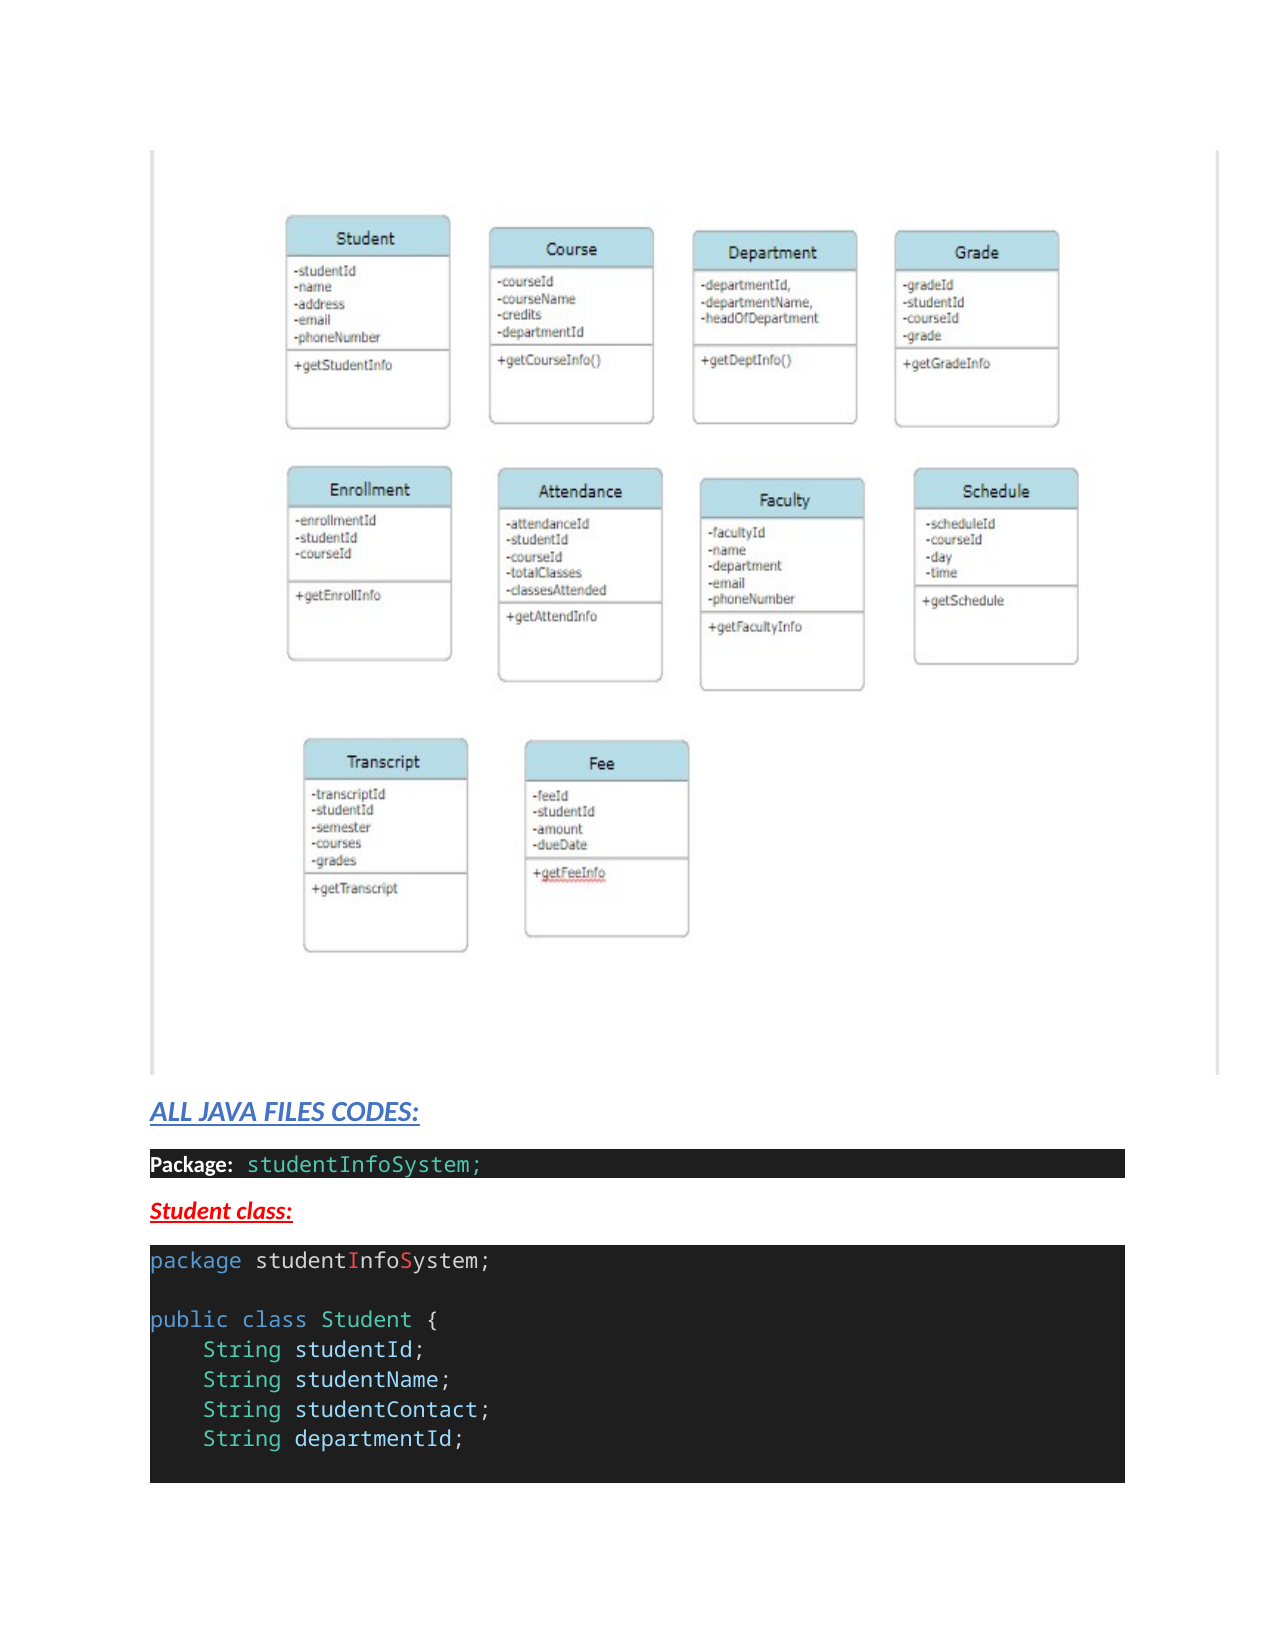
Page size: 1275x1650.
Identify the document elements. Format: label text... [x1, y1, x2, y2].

text package studentInfoSystem; [150, 1245, 1125, 1274]
text String studentName; [150, 1364, 1125, 1394]
text String studentContact; [150, 1394, 1125, 1423]
text String departmentId; [150, 1423, 1125, 1453]
text Student class: [150, 1195, 1125, 1226]
picture [150, 150, 1219, 1075]
text String studentId; [150, 1334, 1125, 1364]
text public class Student { [150, 1304, 1125, 1334]
text Package: studentInfoSystem; [150, 1149, 1125, 1178]
text ALL JAVA FILES CODES: [150, 1093, 1125, 1129]
